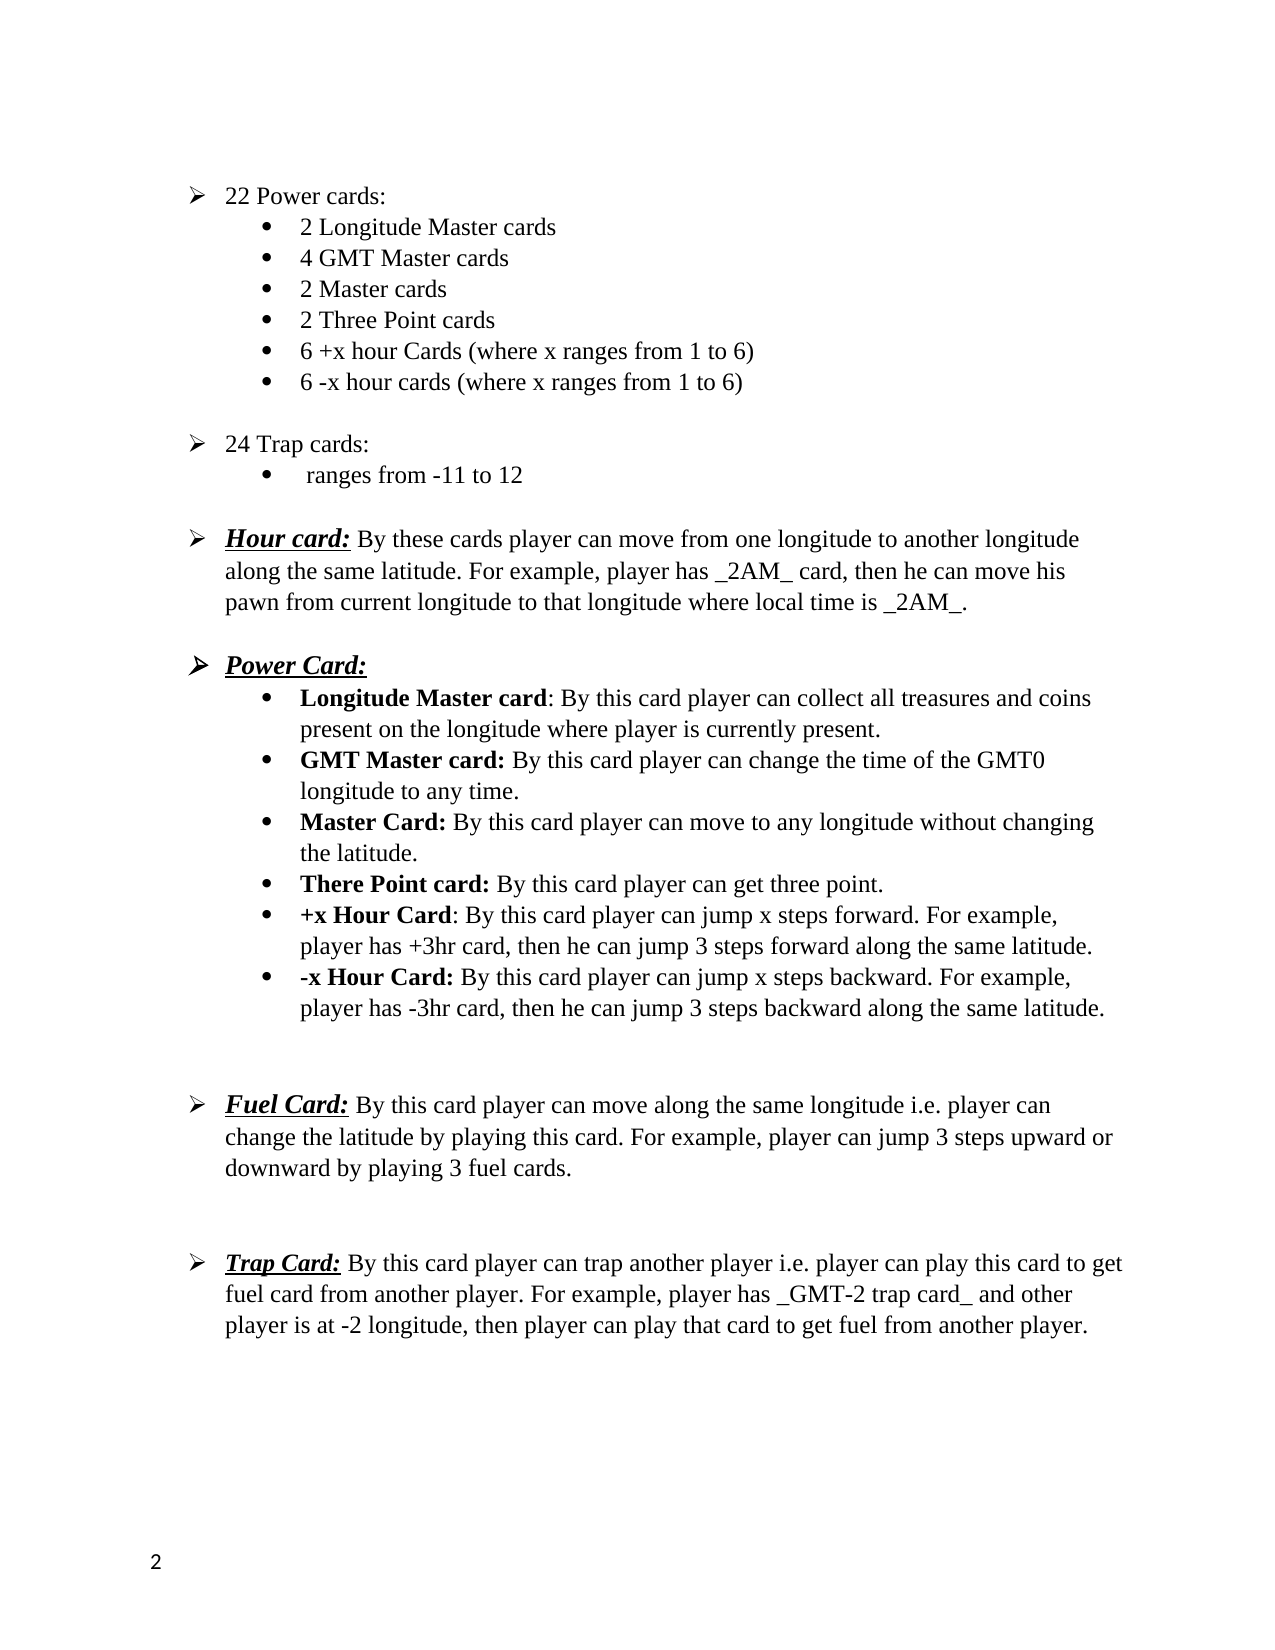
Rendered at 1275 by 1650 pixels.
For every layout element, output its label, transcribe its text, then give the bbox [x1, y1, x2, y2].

list Master Card: By this card player can move to any longitude without changing the latitude. [262, 807, 1125, 867]
list 2 Master cards [262, 274, 1125, 303]
list There Point card: By this card player can get three point. [262, 869, 1125, 898]
list Power Card: [187, 649, 1125, 680]
list -x Hour Card: By this card player can jump x steps backward. For example, player has -3hr card, then he can jump 3 steps backward along the same latitude. [262, 962, 1125, 1022]
list 2 Longitude Master cards [262, 212, 1125, 241]
list 6 +x hour Cards (where x ranges from 1 to 6) [262, 336, 1125, 365]
list ranges from -11 to 12 [262, 460, 1125, 489]
list GMT Master card: By this card player can change the time of the GMT0 longitude to any time. [262, 745, 1125, 804]
list Trap Card: By this card player can trap another player i.e. player can play this card to get fuel card from another player. For example, player has _GMT-2 trap card_ and other player is at -2 longitude, then player can play that card to get fuel from another player. [187, 1248, 1125, 1339]
list 22 Power cards: [187, 181, 1125, 210]
list Fuel Card: By this card player can move along the same longitude i.e. player can change the latitude by playing this card. For example, player can jump 3 steps upward or downward by playing 3 fuel cards. [187, 1088, 1125, 1182]
list +x Hour Card: By this card player can jump x steps forward. For example, player has +3hr card, then he can jump 3 steps forward along the same latitude. [262, 900, 1125, 960]
list Longitude Master card: By this card player can collect all treasures and coins present on the longitude where player is currently present. [262, 683, 1125, 742]
list 24 Trap cards: [187, 429, 1125, 458]
list 4 GMT Master cards [262, 243, 1125, 272]
list 6 -x hour cards (where x ranges from 1 to 6) [262, 367, 1125, 396]
list Hour card: By these cards player can move from one longitude to another longitude along the same latitude. For example, player has _2AM_ card, then he can move his pawn from current longitude to that longitude where local time is _2AM_. [187, 522, 1125, 616]
list 2 Three Point cards [262, 305, 1125, 334]
